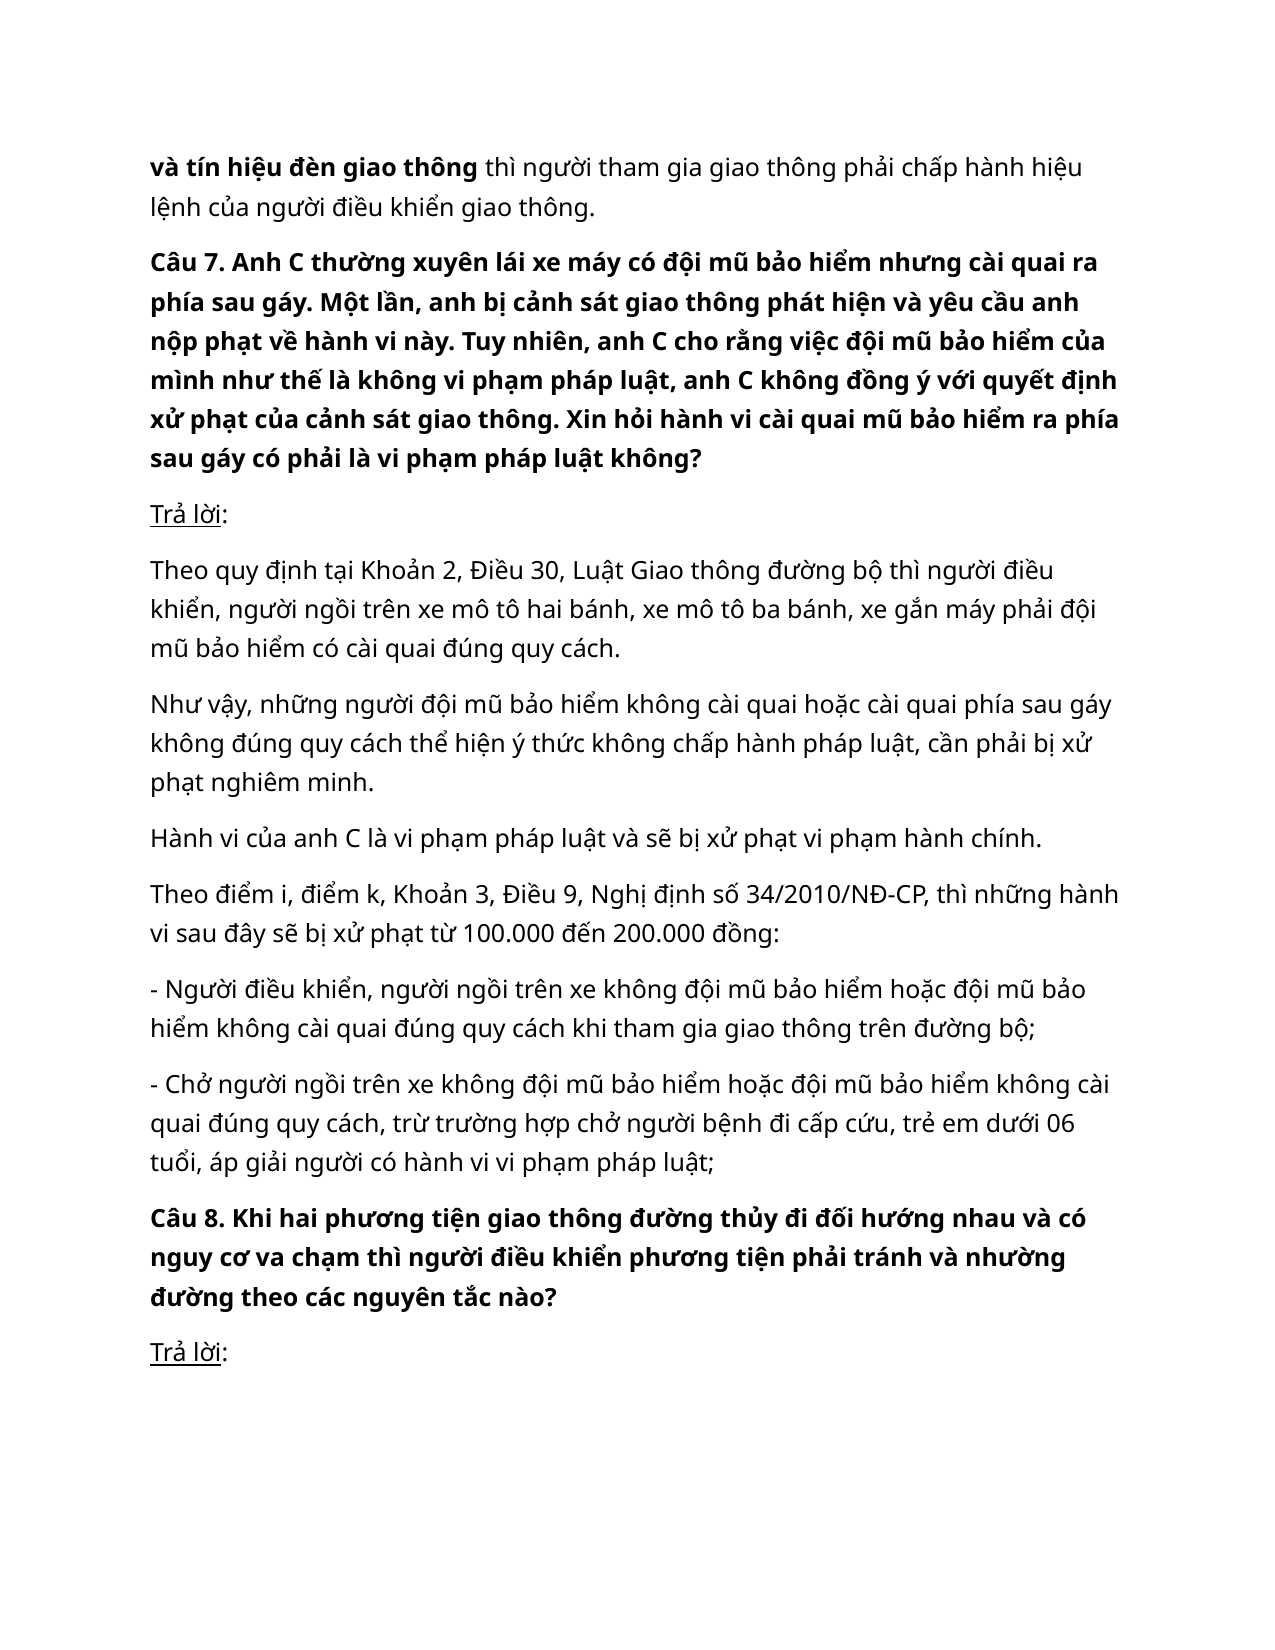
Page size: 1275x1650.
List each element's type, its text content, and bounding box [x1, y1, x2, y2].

text Theo điểm i, điểm k, Khoản 3, Điều 9, Nghị định số 34/2010/NĐ-CP, thì những hành vi sau đây sẽ bị xử phạt từ 100.000 đến 200.000 đồng: [150, 877, 1125, 950]
text Câu 8. Khi hai phương tiện giao thông đường thủy đi đối hướng nhau và có nguy cơ va chạm thì người điều khiển phương tiện phải tránh và nhường đường theo các nguyên tắc nào? [150, 1201, 1125, 1313]
text Trả lời: [150, 1335, 1125, 1369]
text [150, 150, 1125, 223]
text Câu 7. Anh C thường xuyên lái xe máy có đội mũ bảo hiểm nhưng cài quai ra phía sau gáy. Một lần, anh bị cảnh sát giao thông phát hiện và yêu cầu anh nộp phạt về hành vi này. Tuy nhiên, anh C cho rằng việc đội mũ bảo hiểm của mình như thế là không vi phạm pháp luật, anh C không đồng ý với quyết định xử phạt của cảnh sát giao thông. Xin hỏi hành vi cài quai mũ bảo hiểm ra phía sau gáy có phải là vi phạm pháp luật không? [150, 245, 1125, 475]
text - Chở người ngồi trên xe không đội mũ bảo hiểm hoặc đội mũ bảo hiểm không cài quai đúng quy cách, trừ trường hợp chở người bệnh đi cấp cứu, trẻ em dưới 06 tuổi, áp giải người có hành vi vi phạm pháp luật; [150, 1067, 1125, 1179]
text Trả lời: [150, 497, 1125, 531]
text Theo quy định tại Khoản 2, Điều 30, Luật Giao thông đường bộ thì người điều khiển, người ngồi trên xe mô tô hai bánh, xe mô tô ba bánh, xe gắn máy phải đội mũ bảo hiểm có cài quai đúng quy cách. [150, 552, 1125, 665]
text Hành vi của anh C là vi phạm pháp luật và sẽ bị xử phạt vi phạm hành chính. [150, 821, 1125, 855]
text Như vậy, những người đội mũ bảo hiểm không cài quai hoặc cài quai phía sau gáy không đúng quy cách thể hiện ý thức không chấp hành pháp luật, cần phải bị xử phạt nghiêm minh. [150, 687, 1125, 799]
text - Người điều khiển, người ngồi trên xe không đội mũ bảo hiểm hoặc đội mũ bảo hiểm không cài quai đúng quy cách khi tham gia giao thông trên đường bộ; [150, 972, 1125, 1045]
